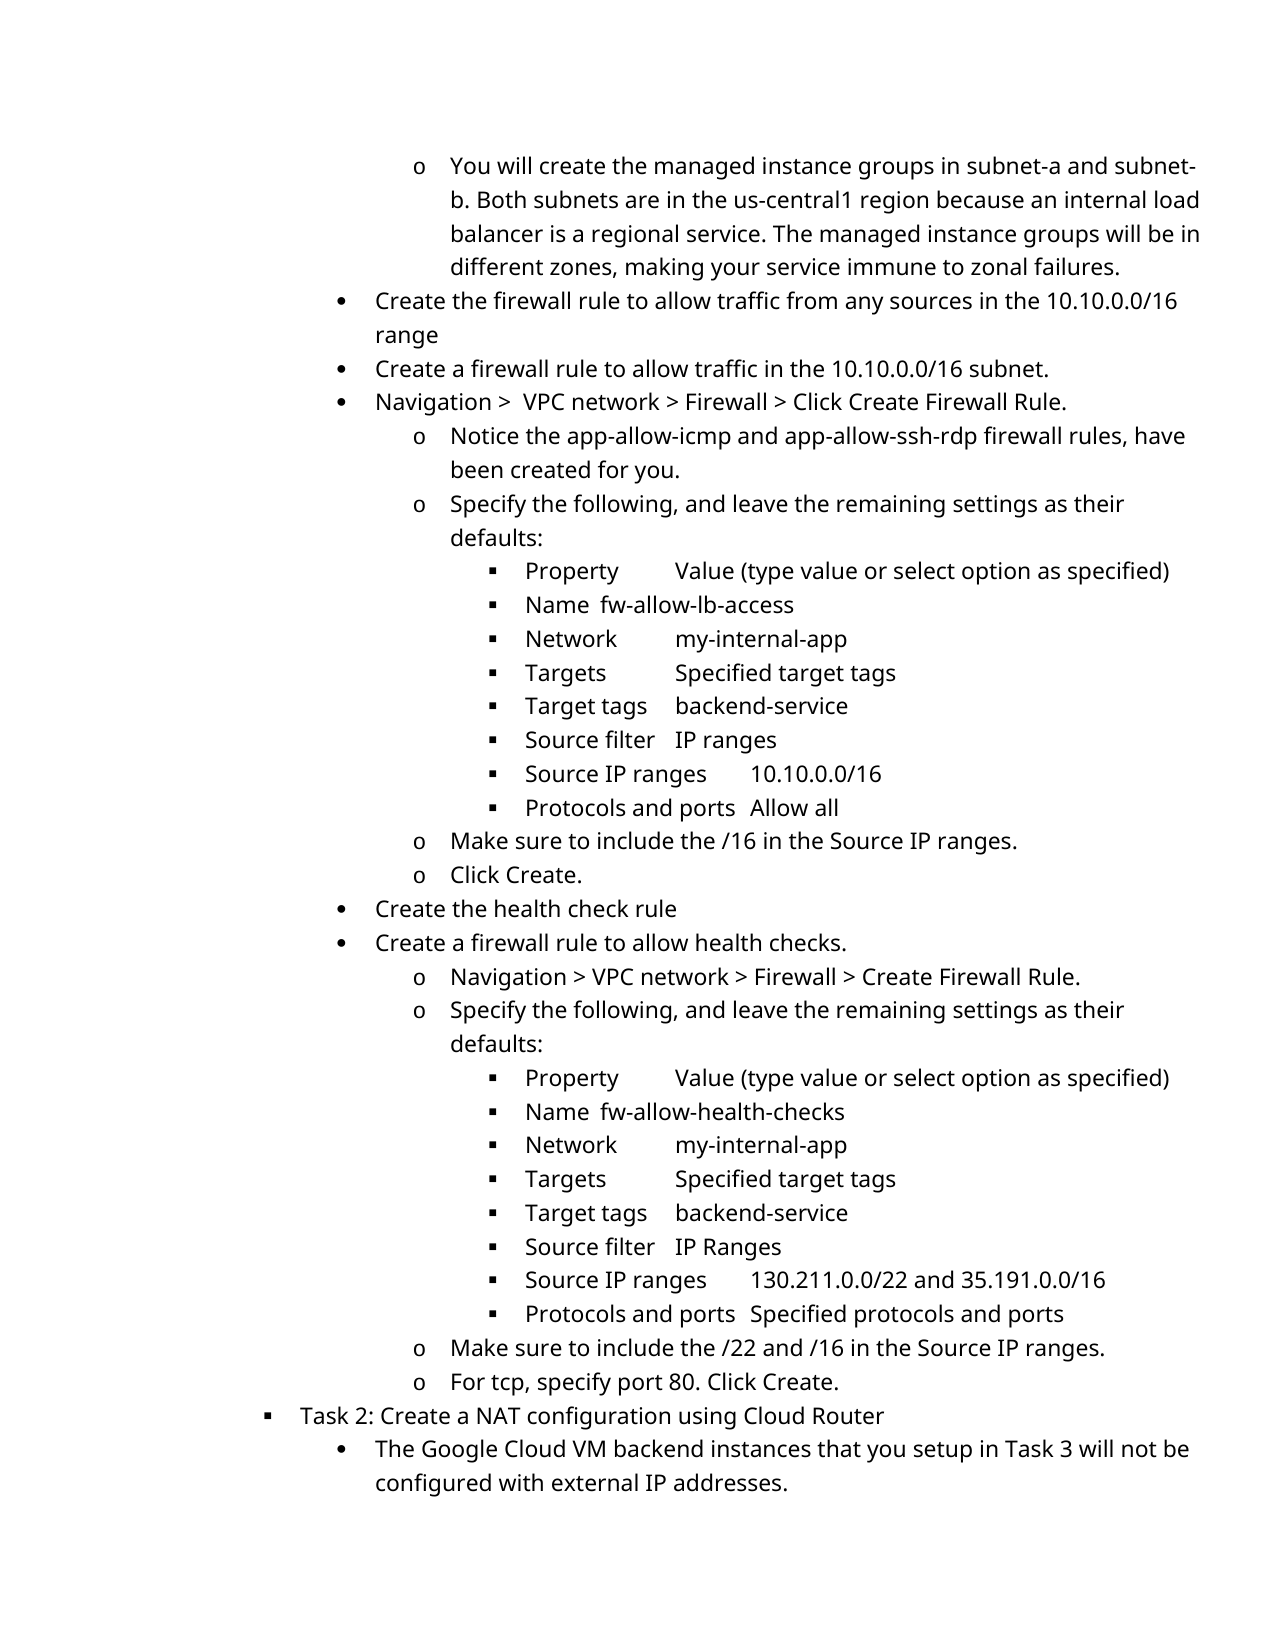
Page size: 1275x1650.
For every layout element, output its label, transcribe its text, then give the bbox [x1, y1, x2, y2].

list Protocols and ports Specified protocols and ports [487, 1298, 1209, 1329]
list Targets Specified target tags [487, 1163, 1209, 1194]
list Targets Specified target tags [487, 657, 1209, 688]
list Source IP ranges 10.10.0.0/16 [487, 758, 1209, 789]
list The Google Cloud VM backend instances that you setup in Task 3 will not be configured with external IP addresses. [337, 1433, 1209, 1498]
list Specify the following, and leave the remaining settings as their defaults: [412, 994, 1209, 1059]
list Create a firewall rule to allow traffic in the 10.10.0.0/16 subnet. [337, 353, 1209, 384]
list Create the firewall rule to allow traffic from any sources in the 10.10.0.0/16 range [337, 285, 1209, 350]
list Network my-internal-app [487, 1129, 1209, 1161]
list Specify the following, and leave the remaining settings as their defaults: [412, 488, 1209, 553]
list Source IP ranges 130.211.0.0/22 and 35.191.0.0/16 [487, 1264, 1209, 1296]
list For tcp, specify port 80. Click Create. [412, 1366, 1209, 1397]
list Target tags backend-service [487, 1197, 1209, 1228]
list Create a firewall rule to allow health checks. [337, 927, 1209, 958]
list Navigation > VPC network > Firewall > Create Firewall Rule. [412, 961, 1209, 992]
list Navigation > VPC network > Firewall > Click Create Firewall Rule. [337, 386, 1209, 418]
list Target tags backend-service [487, 690, 1209, 722]
list Source filter IP Ranges [487, 1231, 1209, 1262]
list Make sure to include the /22 and /16 in the Source IP ranges. [412, 1332, 1209, 1363]
list Name fw-allow-health-checks [487, 1096, 1209, 1127]
list Notice the app-allow-icmp and app-allow-ssh-rdp firewall rules, have been created for you. [412, 420, 1209, 485]
list Name fw-allow-lb-access [487, 589, 1209, 620]
list Network my-internal-app [487, 623, 1209, 654]
list Click Create. [412, 859, 1209, 891]
list Task 2: Create a NAT configuration using Cloud Router [262, 1400, 1209, 1431]
list Source filter IP ranges [487, 724, 1209, 755]
list Make sure to include the /16 in the Source IP ranges. [412, 825, 1209, 857]
list Property Value (type value or select option as specified) [487, 555, 1209, 587]
list Property Value (type value or select option as specified) [487, 1062, 1209, 1093]
list Protocols and ports Allow all [487, 792, 1209, 823]
list Create the health check rule [337, 893, 1209, 924]
list You will create the managed instance groups in subnet-a and subnet-b. Both subnets are in the us-central1 region because an internal load balancer is a regional service. The managed instance groups will be in different zones, making your service immune to zonal failures. [412, 150, 1209, 283]
